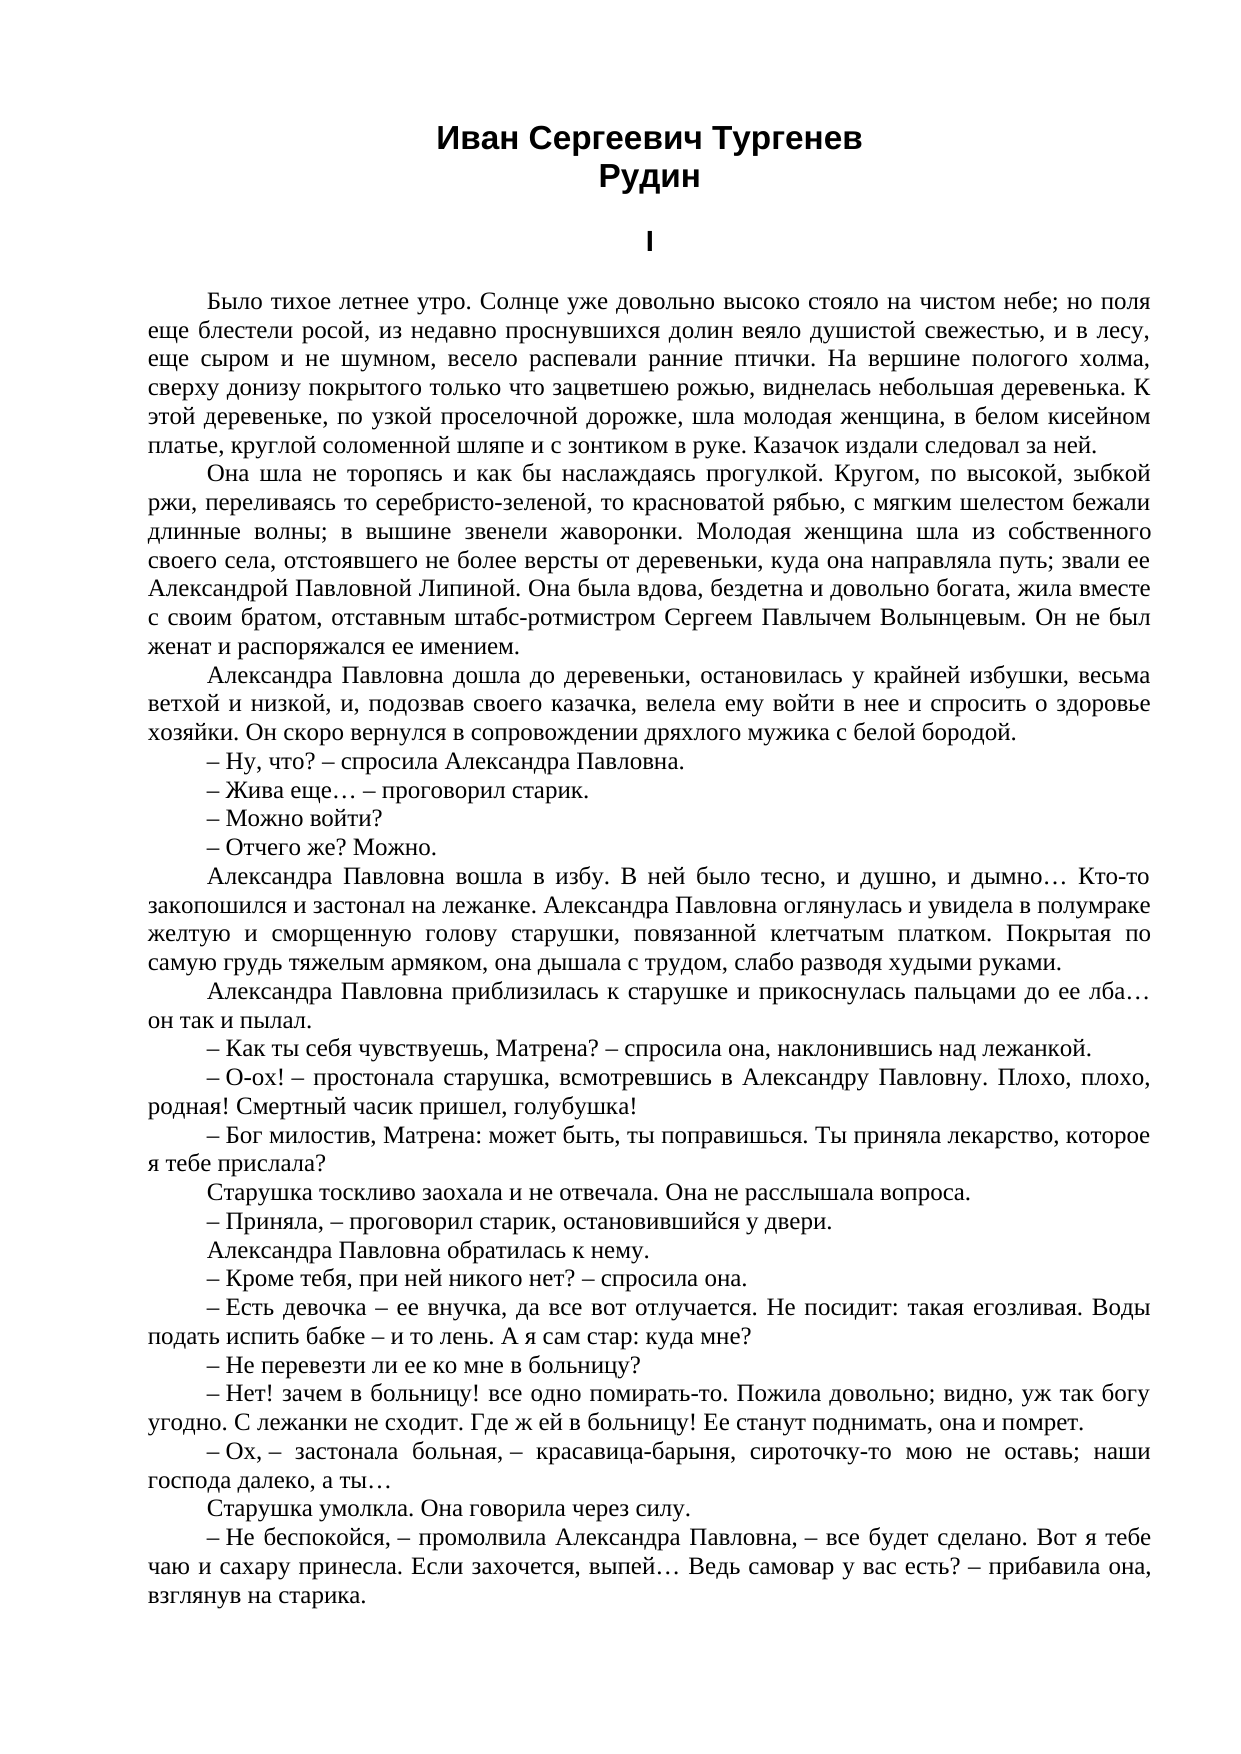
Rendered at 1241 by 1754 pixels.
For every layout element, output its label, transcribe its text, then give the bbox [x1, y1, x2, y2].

text – Ох, – застонала больная, – красавица-барыня, сироточку-то мою не оставь; наши господа далеко, а ты… [148, 1436, 1152, 1493]
text – О-ох! – простонала старушка, всмотревшись в Александру Павловну. Плохо, плохо, родная! Смертный часик пришел, голубушка! [148, 1062, 1152, 1120]
text – Кроме тебя, при ней никого нет? – спросила она. [148, 1263, 1152, 1292]
text Старушка тоскливо заохала и не отвечала. Она не расслышала вопроса. [148, 1177, 1152, 1206]
text Было тихое летнее утро. Солнце уже довольно высоко стояло на чистом небе; но поля еще блестели росой, из недавно проснувшихся долин веяло душистой свежестью, и в лесу, еще сыром и не шумном, весело распевали ранние птички. На вершине пологого холма, сверху донизу покрытого только что зацветшею рожью, виднелась небольшая деревенька. К этой деревеньке, по узкой проселочной дорожке, шла молодая женщина, в белом кисейном платье, круглой соломенной шляпе и с зонтиком в руке. Казачок издали следовал за ней. [148, 286, 1152, 458]
text – Ну, что? – спросила Александра Павловна. [148, 746, 1152, 775]
text Александра Павловна дошла до деревеньки, остановилась у крайней избушки, весьма ветхой и низкой, и, подозвав своего казачка, велела ему войти в нее и спросить о здоровье хозяйки. Он скоро вернулся в сопровождении дряхлого мужика с белой бородой. [148, 660, 1152, 746]
text – Отчего же? Можно. [148, 832, 1152, 861]
text – Не беспокойся, – промолвила Александра Павловна, – все будет сделано. Вот я тебе чаю и сахару принесла. Если захочется, выпей… Ведь самовар у вас есть? – прибавила она, взглянув на старика. [148, 1522, 1152, 1608]
text – Не перевезти ли ее ко мне в больницу? [148, 1350, 1152, 1378]
text Александра Павловна приблизилась к старушке и прикоснулась пальцами до ее лба… он так и пылал. [148, 976, 1152, 1033]
text – Нет! зачем в больницу! все одно помирать-то. Пожила довольно; видно, уж так богу угодно. С лежанки не сходит. Где ж ей в больницу! Ее станут поднимать, она и помрет. [148, 1378, 1152, 1436]
subtitle Иван Сергеевич Тургенев [148, 118, 1152, 157]
text Старушка умолкла. Она говорила через силу. [148, 1493, 1152, 1522]
text – Бог милостив, Матрена: может быть, ты поправишься. Ты приняла лекарство, которое я тебе прислала? [148, 1120, 1152, 1177]
text – Есть девочка – ее внучка, да все вот отлучается. Не посидит: такая егозливая. Воды подать испить бабке – и то лень. А я сам стар: куда мне? [148, 1292, 1152, 1350]
text Александра Павловна обратилась к нему. [148, 1235, 1152, 1263]
text Она шла не торопясь и как бы наслаждаясь прогулкой. Кругом, по высокой, зыбкой ржи, переливаясь то серебристо-зеленой, то красноватой рябью, с мягким шелестом бежали длинные волны; в вышине звенели жаворонки. Молодая женщина шла из собственного своего села, отстоявшего не более версты от деревеньки, куда она направляла путь; звали ее Александрой Павловной Липиной. Она была вдова, бездетна и довольно богата, жила вместе с своим братом, отставным штабс-ротмистром Сергеем Павлычем Волынцевым. Он не был женат и распоряжался ее имением. [148, 458, 1152, 660]
subtitle Рудин [148, 157, 1152, 195]
subtitle I [148, 224, 1152, 257]
text – Как ты себя чувствуешь, Матрена? – спросила она, наклонившись над лежанкой. [148, 1033, 1152, 1062]
text – Жива еще… – проговорил старик. [148, 775, 1152, 803]
text – Можно войти? [148, 803, 1152, 832]
text – Приняла, – проговорил старик, остановившийся у двери. [148, 1206, 1152, 1235]
text Александра Павловна вошла в избу. В ней было тесно, и душно, и дымно… Кто-то закопошился и застонал на лежанке. Александра Павловна оглянулась и увидела в полумраке желтую и сморщенную голову старушки, повязанной клетчатым платком. Покрытая по самую грудь тяжелым армяком, она дышала с трудом, слабо разводя худыми руками. [148, 861, 1152, 976]
